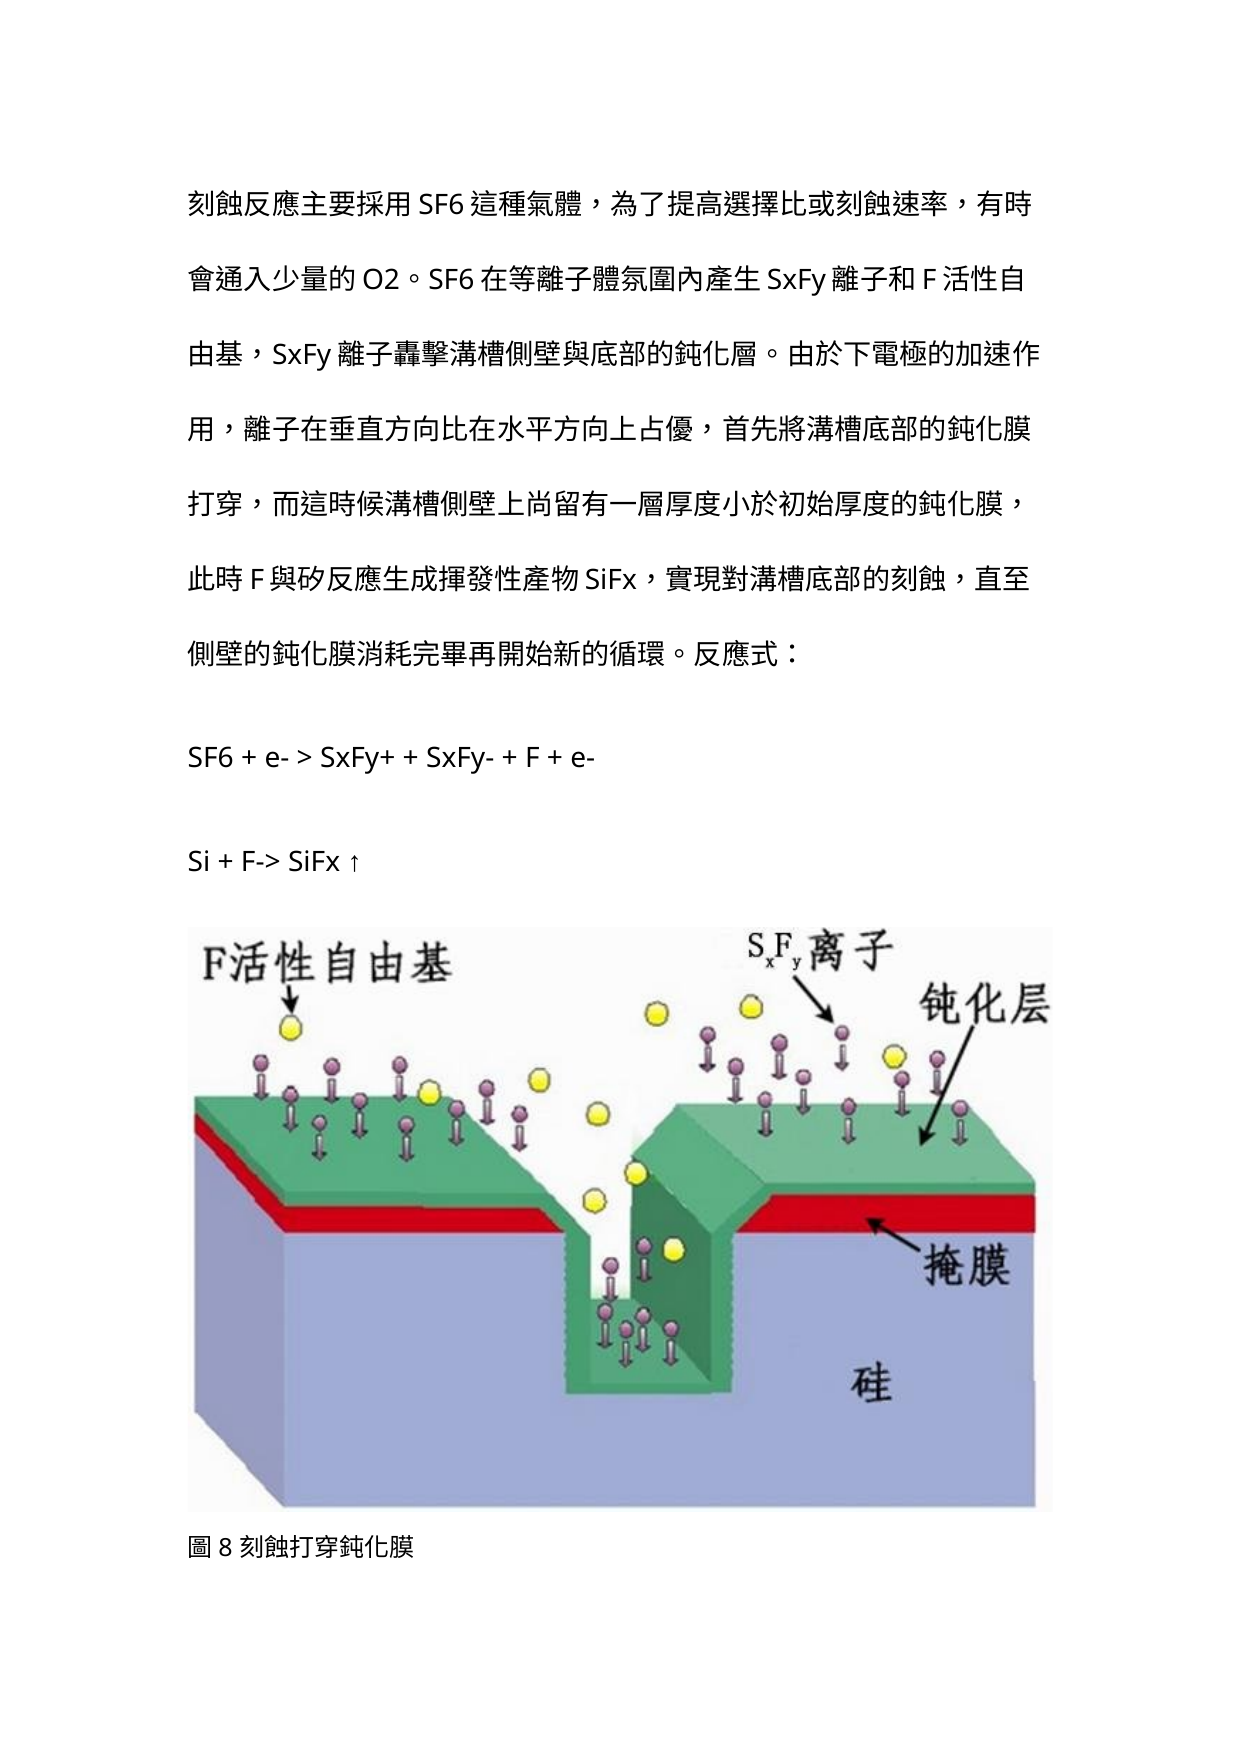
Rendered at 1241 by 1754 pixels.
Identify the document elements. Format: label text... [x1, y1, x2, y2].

picture [187, 927, 1053, 1512]
text 刻蝕反應主要採用SF6這種氣體，為了提高選擇比或刻蝕速率，有時會通入少量的O2。SF6在等離子體氛圍內產生SxFy離子和F活性自由基，SxFy離子轟擊溝槽側壁與底部的鈍化層。由於下電極的加速作用，離子在垂直方向比在水平方向上占優，首先將溝槽底部的鈍化膜打穿，而這時候溝槽側壁上尚留有一層厚度小於初始厚度的鈍化膜，此時F與矽反應生成揮發性產物SiFx，實現對溝槽底部的刻蝕，直至側壁的鈍化膜消耗完畢再開始新的循環。反應式： [187, 164, 1053, 689]
text SF6 + e- > SxFy+ + SxFy- + F + e- [187, 719, 1053, 794]
text Si + F-> SiFx ↑ [187, 823, 1053, 898]
text 圖 8 刻蝕打穿鈍化膜 [187, 1512, 1053, 1564]
